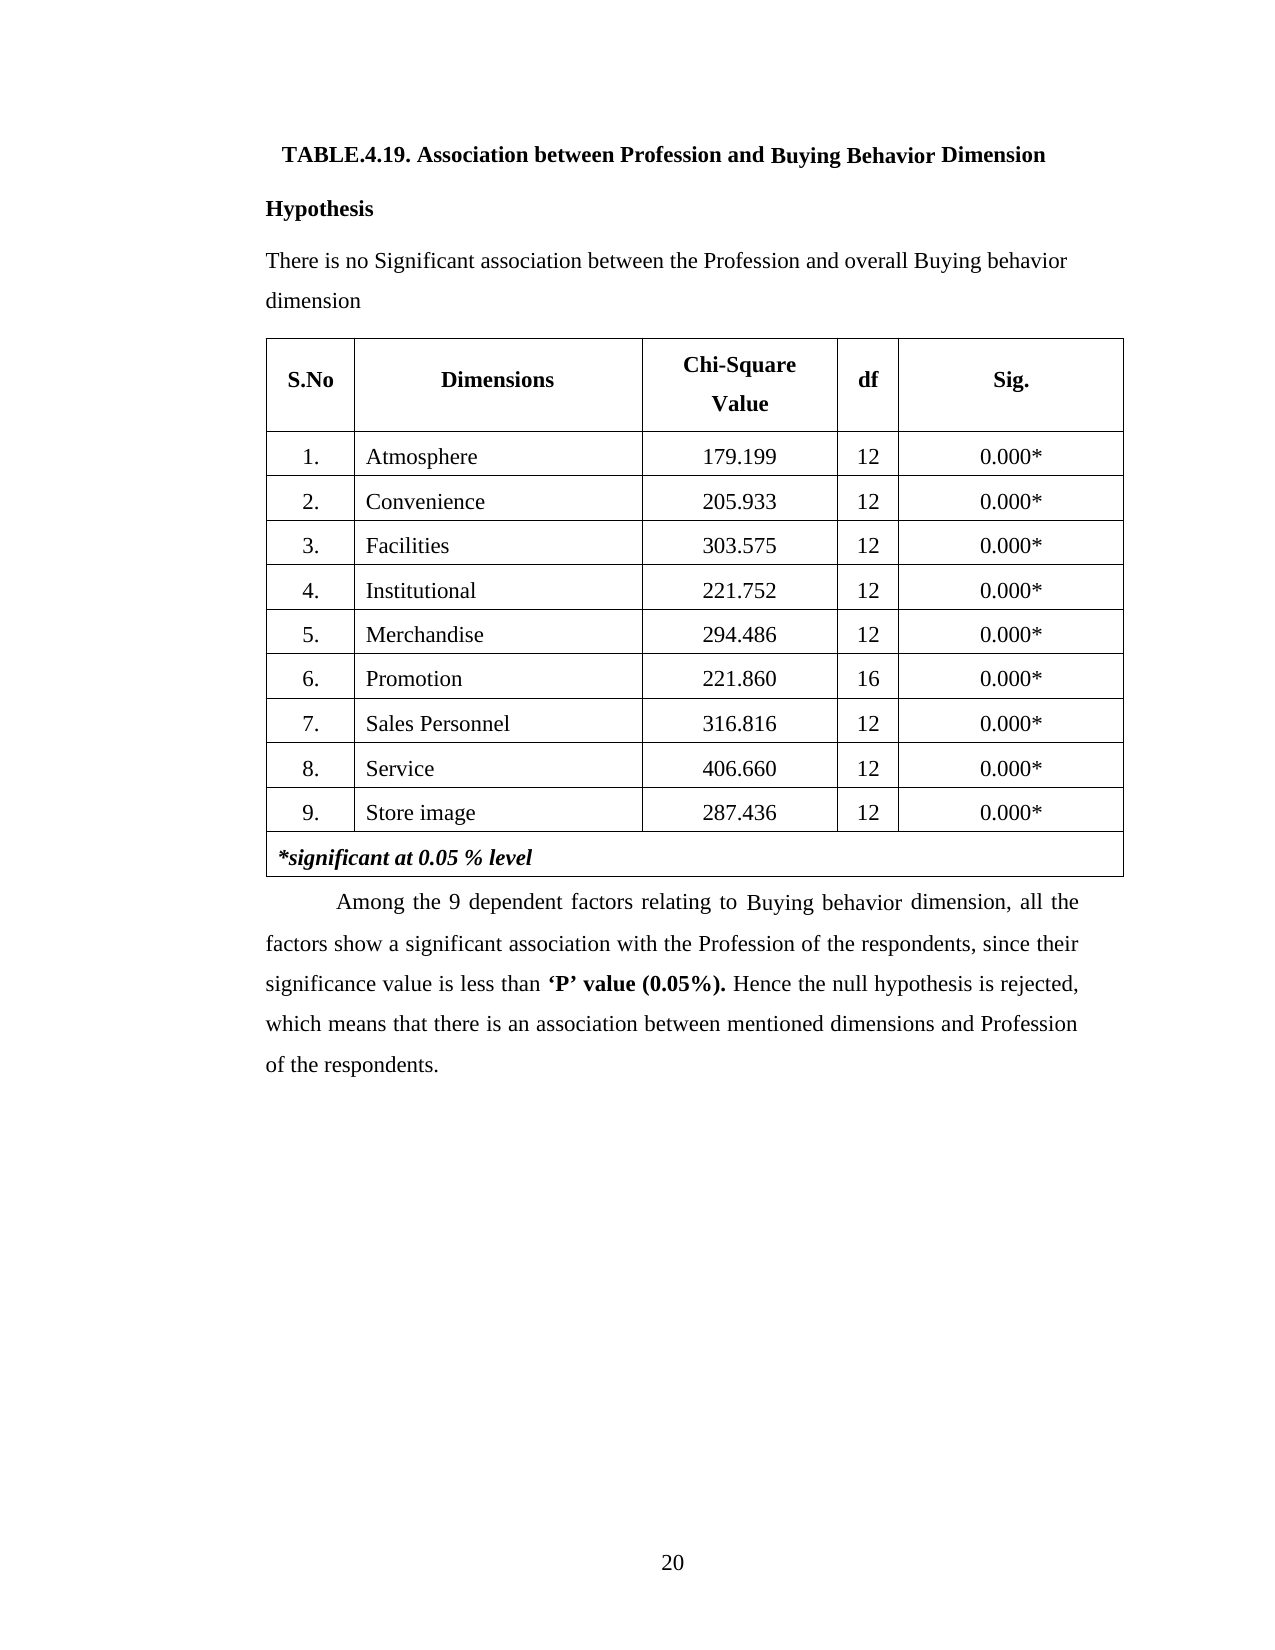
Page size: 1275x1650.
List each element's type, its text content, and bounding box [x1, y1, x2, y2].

table_cell 0.000* [899, 699, 1123, 742]
table_cell 6. [267, 654, 354, 697]
table_cell 2. [267, 476, 354, 520]
table_cell 0.000* [899, 654, 1123, 697]
text Among the 9 dependent factors relating to Buying behavior dimension, all the factors show a significant association with the Profession of the respondents, since their significance value is less than ‘P’ value (0.05%). Hence the null hypothesis is rejected, which means that there is an association between mentioned dimensions and Profession of the respondents. [265, 888, 1079, 1077]
table_cell 0.000* [899, 521, 1123, 564]
table_cell 221.752 [643, 565, 837, 608]
table_cell 12 [838, 565, 898, 608]
text There is no Significant association between the Profession and overall Buying behavior dimension [265, 247, 1135, 313]
table_cell 0.000* [899, 788, 1123, 831]
table_header Dimensions [355, 339, 642, 431]
table_cell 0.000* [899, 610, 1123, 653]
table_cell Merchandise [355, 610, 642, 653]
table_cell Institutional [355, 565, 642, 608]
table_cell 294.486 [643, 610, 837, 653]
table_cell 221.860 [643, 654, 837, 697]
table_cell 316.816 [643, 699, 837, 742]
table_header Sig. [899, 339, 1123, 431]
table_cell 5. [267, 610, 354, 653]
table_cell 303.575 [643, 521, 837, 564]
table_cell 0.000* [899, 476, 1123, 520]
table_cell Convenience [355, 476, 642, 520]
table_cell Store image [355, 788, 642, 831]
table_cell 12 [838, 521, 898, 564]
table_cell *significant at 0.05 % level [267, 832, 1123, 876]
table_cell 12 [838, 743, 898, 787]
table_cell Promotion [355, 654, 642, 697]
table_cell Atmosphere [355, 432, 642, 475]
table_cell 12 [838, 610, 898, 653]
table_cell 9. [267, 788, 354, 831]
table_cell 406.660 [643, 743, 837, 787]
table_cell Facilities [355, 521, 642, 564]
table_cell 12 [838, 699, 898, 742]
table_cell 0.000* [899, 565, 1123, 608]
table_cell 1. [267, 432, 354, 475]
table_cell 4. [267, 565, 354, 608]
table_header Chi-Square Value [643, 339, 837, 431]
table_cell 179.199 [643, 432, 837, 475]
subtitle TABLE.4.19. Association between Profession and Buying Behavior Dimension Hypothesis [265, 141, 1135, 221]
table_cell 8. [267, 743, 354, 787]
table_cell 16 [838, 654, 898, 697]
table_cell 205.933 [643, 476, 837, 520]
table_cell 287.436 [643, 788, 837, 831]
table_cell 3. [267, 521, 354, 564]
table_cell 12 [838, 432, 898, 475]
table_header df [838, 339, 898, 431]
table_cell 12 [838, 476, 898, 520]
table_cell 0.000* [899, 432, 1123, 475]
table_header S.No [267, 339, 354, 431]
table_cell Sales Personnel [355, 699, 642, 742]
table_cell Service [355, 743, 642, 787]
table_cell 12 [838, 788, 898, 831]
table_cell 0.000* [899, 743, 1123, 787]
table_cell 7. [267, 699, 354, 742]
